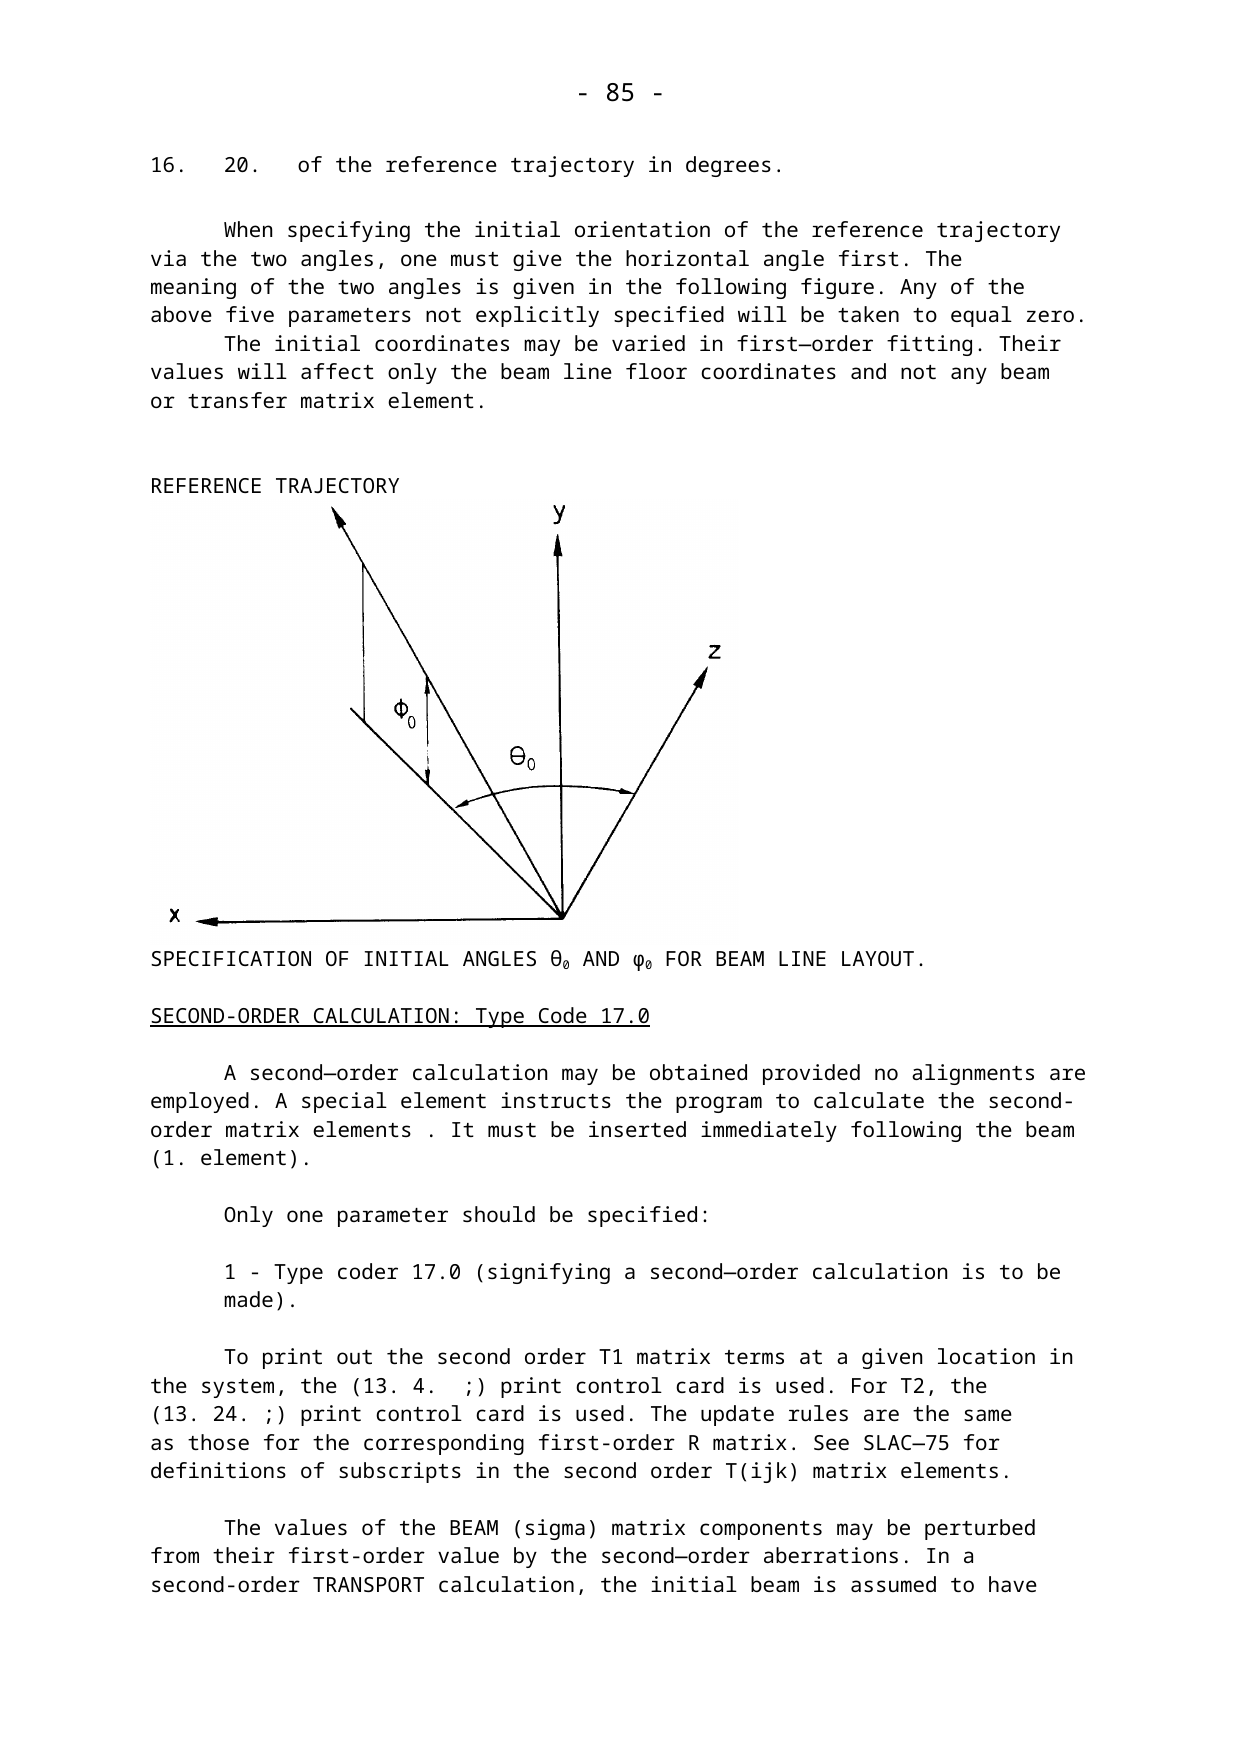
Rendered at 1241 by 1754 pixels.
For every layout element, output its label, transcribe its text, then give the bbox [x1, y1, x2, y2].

text values will affect only the beam line floor coordinates and not any beam [150, 357, 1090, 386]
text via the two angles, one must give the horizontal angle first. The [150, 244, 1090, 272]
text made). [150, 1286, 1090, 1314]
text The initial coordinates may be varied in first—order fitting. Their [150, 329, 1090, 357]
text The values of the BEAM (sigma) matrix components may be perturbed [150, 1513, 1090, 1542]
text REFERENCE TRAJECTORY [150, 471, 1090, 499]
text as those for the corresponding first-order R matrix. See SLAC—75 for [150, 1428, 1090, 1456]
text meaning of the two angles is given in the following figure. Any of the [150, 272, 1090, 301]
text A second—order calculation may be obtained provided no alignments are [150, 1058, 1090, 1087]
text (13. 24. ;) print control card is used. The update rules are the same [150, 1399, 1090, 1428]
text When specifying the initial orientation of the reference trajectory [150, 215, 1090, 244]
text order matrix elements . It must be inserted immediately following the beam [150, 1115, 1090, 1143]
text To print out the second order T1 matrix terms at a given location in [150, 1342, 1090, 1371]
text employed. A special element instructs the program to calculate the second- [150, 1087, 1090, 1115]
text the system, the (13. 4. ;) print control card is used. For T2, the [150, 1371, 1090, 1399]
text or transfer matrix element. [150, 386, 1090, 414]
text second-order TRANSPORT calculation, the initial beam is assumed to have [150, 1570, 1090, 1598]
text SECOND-ORDER CALCULATION: Type Code 17.0 [150, 1001, 1090, 1030]
text from their first-order value by the second—order aberrations. In a [150, 1542, 1090, 1570]
text 1 - Type coder 17.0 (signifying a second—order calculation is to be [150, 1257, 1090, 1286]
text above five parameters not explicitly specified will be taken to equal zero. [150, 301, 1090, 329]
text (1. element). [150, 1143, 1090, 1172]
text SPECIFICATION OF INITIAL ANGLES θ0 AND ϕ0 FOR BEAM LINE LAYOUT. [150, 944, 1090, 973]
text definitions of subscripts in the second order T(ijk) matrix elements. [150, 1456, 1090, 1485]
text 16. 20. of the reference trajectory in degrees. [150, 150, 1090, 178]
text Only one parameter should be specified: [150, 1200, 1090, 1229]
